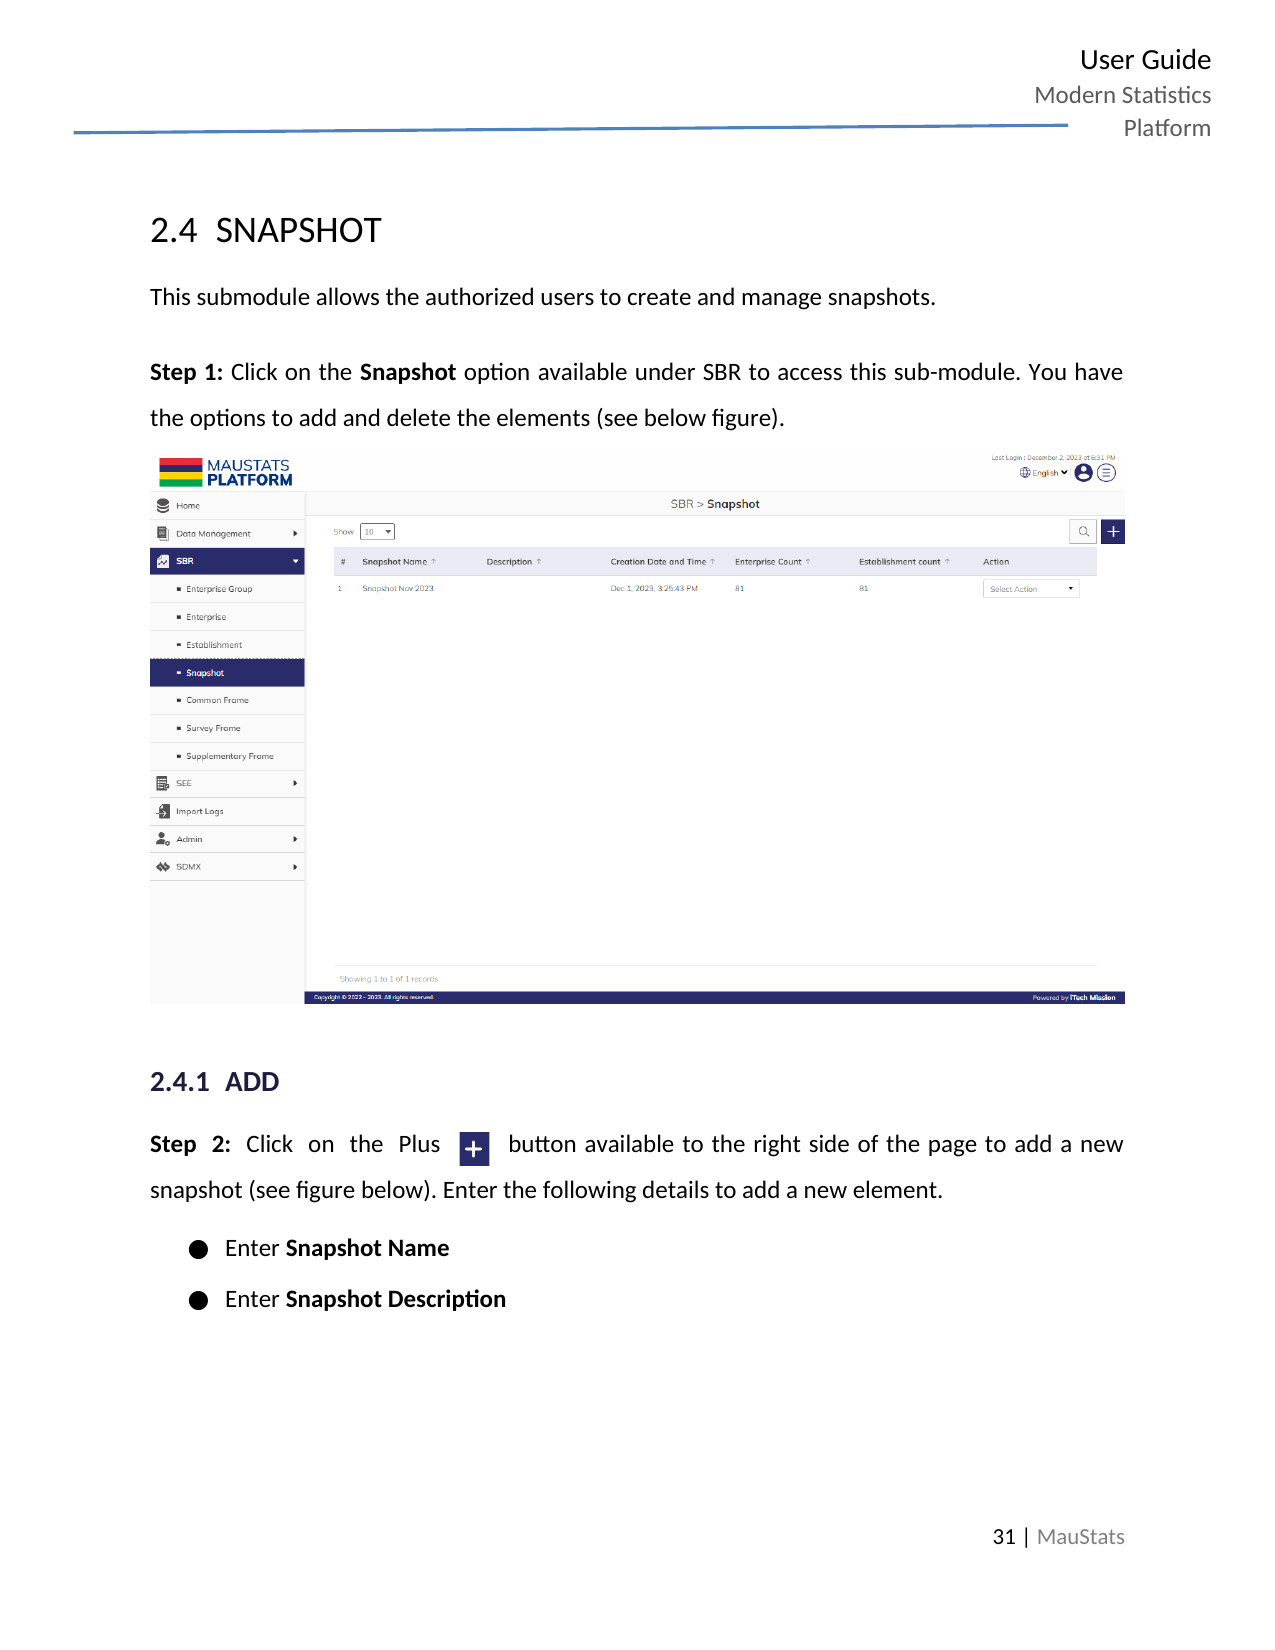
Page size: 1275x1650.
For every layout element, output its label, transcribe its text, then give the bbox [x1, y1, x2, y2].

subtitle 2.4.1 ADD [150, 1004, 1003, 1099]
picture [459, 1132, 490, 1166]
subtitle SNAPSHOT [150, 206, 1003, 252]
list Enter Snapshot Description [187, 1271, 1125, 1322]
text Step 1: Click on the Snapshot option available under SBR to access this sub-module. You have the options to add and delete the elements (see below figure). [150, 356, 1125, 433]
list Enter Snapshot Name [187, 1220, 1125, 1271]
text Step 2: Click on the Plus button available to the right side of the page to add a new snapshot (see figure below). Enter the following details to add a new element. [150, 1128, 1125, 1204]
text This submodule allows the authorized users to create and manage snapshots. [150, 281, 1125, 312]
picture [150, 453, 1125, 1004]
